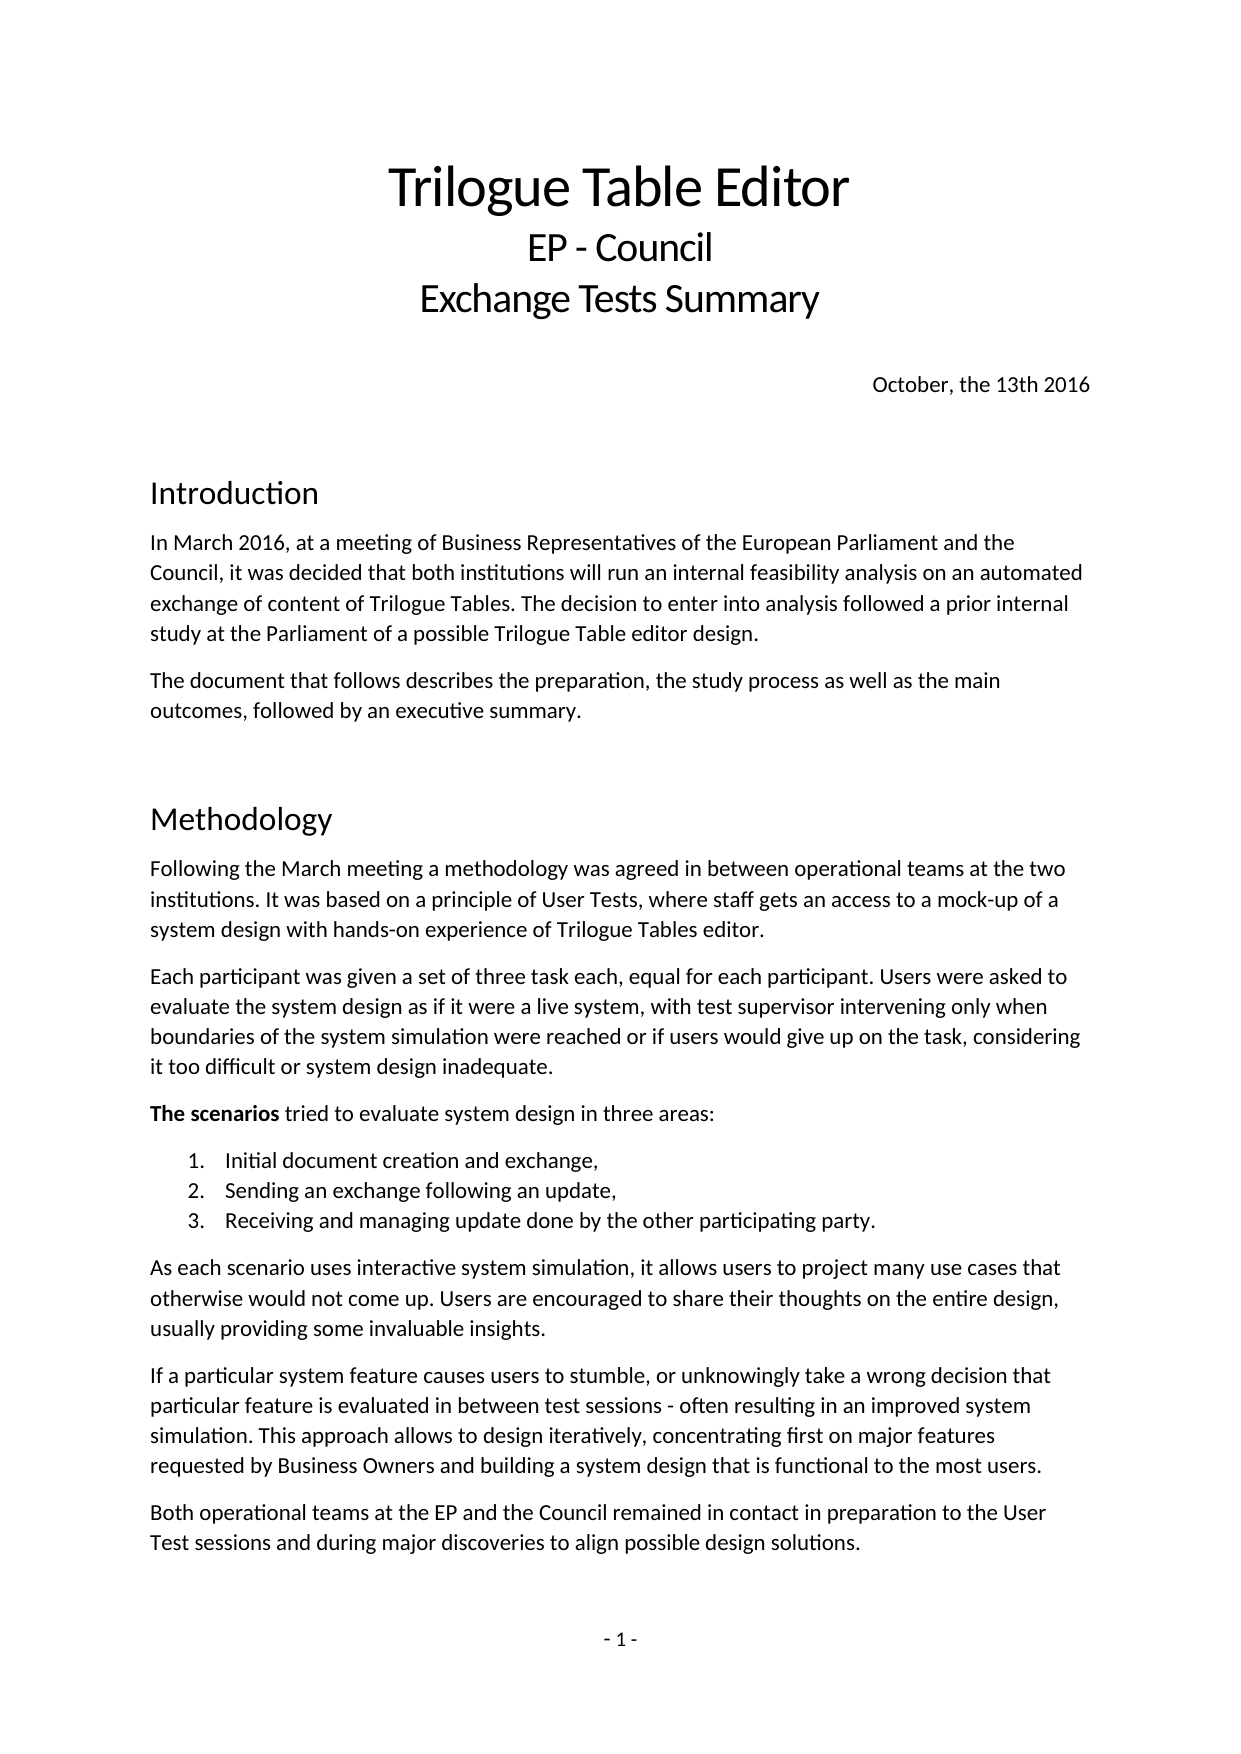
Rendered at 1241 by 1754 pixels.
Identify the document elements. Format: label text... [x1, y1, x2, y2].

text As each scenario uses interactive system simulation, it allows users to project many use cases that otherwise would not come up. Users are encouraged to share their thoughts on the entire design, usually providing some invaluable insights. [150, 1253, 1090, 1342]
text October, the 13th 2016 [150, 370, 1090, 398]
title Trilogue Table Editor [150, 150, 1090, 221]
text Each participant was given a set of three task each, equal for each participant. Users were asked to evaluate the system design as if it were a live system, with test supervisor intervening only when boundaries of the system simulation were reached or if users would give up on the task, considering it too difficult or system design inadequate. [150, 962, 1090, 1081]
title EP - Council Exchange Tests Summary [150, 221, 1090, 323]
list Initial document creation and exchange, [187, 1146, 1090, 1174]
list Sending an exchange following an update, [187, 1176, 1090, 1204]
text Both operational teams at the EP and the Council remained in contact in preparation to the User Test sessions and during major discoveries to align possible design solutions. [150, 1498, 1090, 1557]
text In March 2016, at a meeting of Business Representatives of the European Parliament and the Council, it was decided that both institutions will run an internal feasibility analysis on an automated exchange of content of Trilogue Tables. The decision to enter into analysis followed a prior internal study at the Parliament of a possible Trilogue Table editor design. [150, 528, 1090, 647]
text The scenarios tried to evaluate system design in three areas: [150, 1099, 1090, 1127]
list Receiving and managing update done by the other participating party. [187, 1207, 1090, 1235]
subtitle Introduction [150, 472, 1090, 513]
text Following the March meeting a methodology was agreed in between operational teams at the two institutions. It was based on a principle of User Tests, where staff gets an access to a mock-up of a system design with hands-on experience of Trilogue Tables editor. [150, 854, 1090, 943]
subtitle Methodology [150, 798, 1090, 839]
text If a particular system feature causes users to stumble, or unknowingly take a wrong decision that particular feature is evaluated in between test sessions - often resulting in an improved system simulation. This approach allows to design iteratively, concentrating first on major features requested by Business Owners and building a system design that is functional to the most users. [150, 1361, 1090, 1479]
text The document that follows describes the preparation, the study process as well as the main outcomes, followed by an executive summary. [150, 666, 1090, 724]
